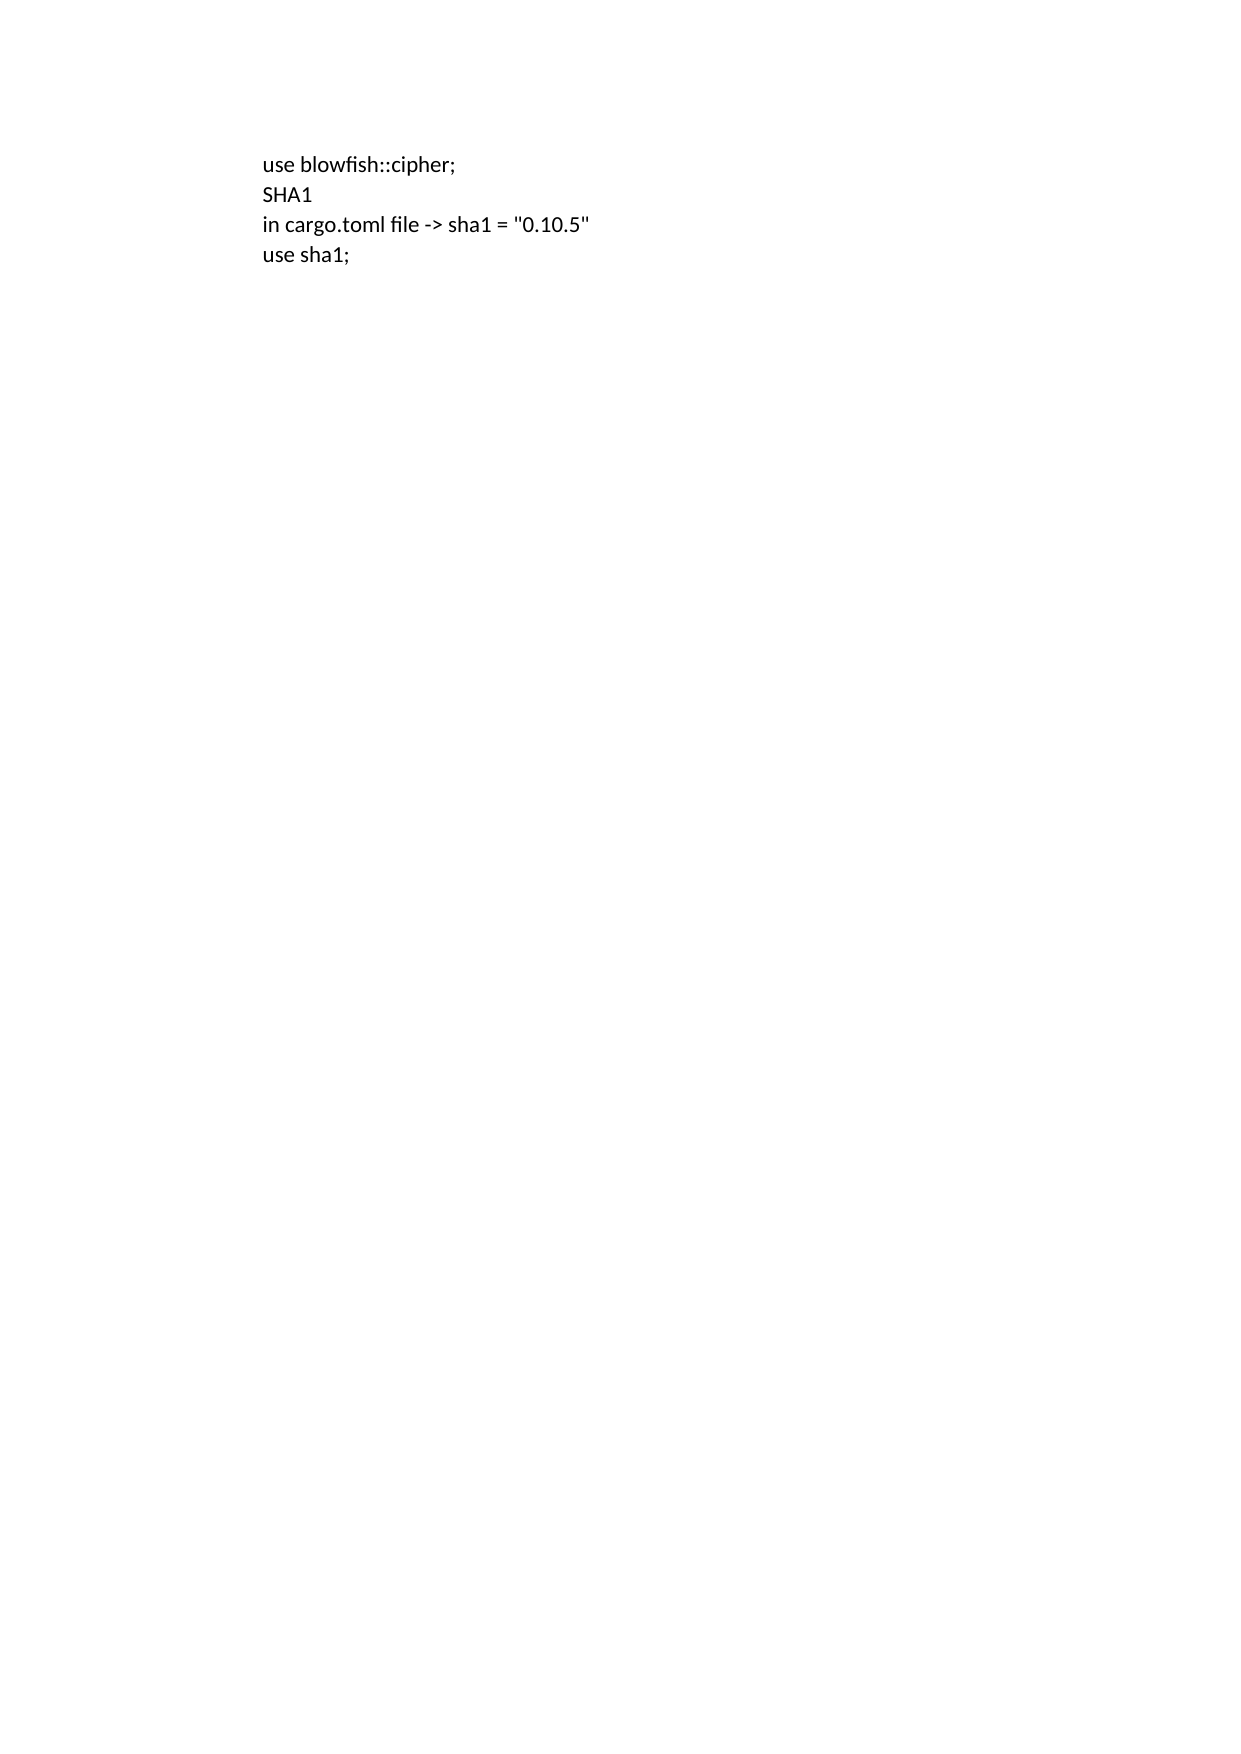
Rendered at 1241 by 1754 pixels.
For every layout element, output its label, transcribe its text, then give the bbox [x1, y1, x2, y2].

list use sha1; [262, 241, 1090, 269]
list in cargo.toml file -> sha1 = "0.10.5" [262, 210, 1090, 238]
list SHA1 [262, 180, 1090, 208]
list use blowfish::cipher; [262, 150, 1090, 178]
